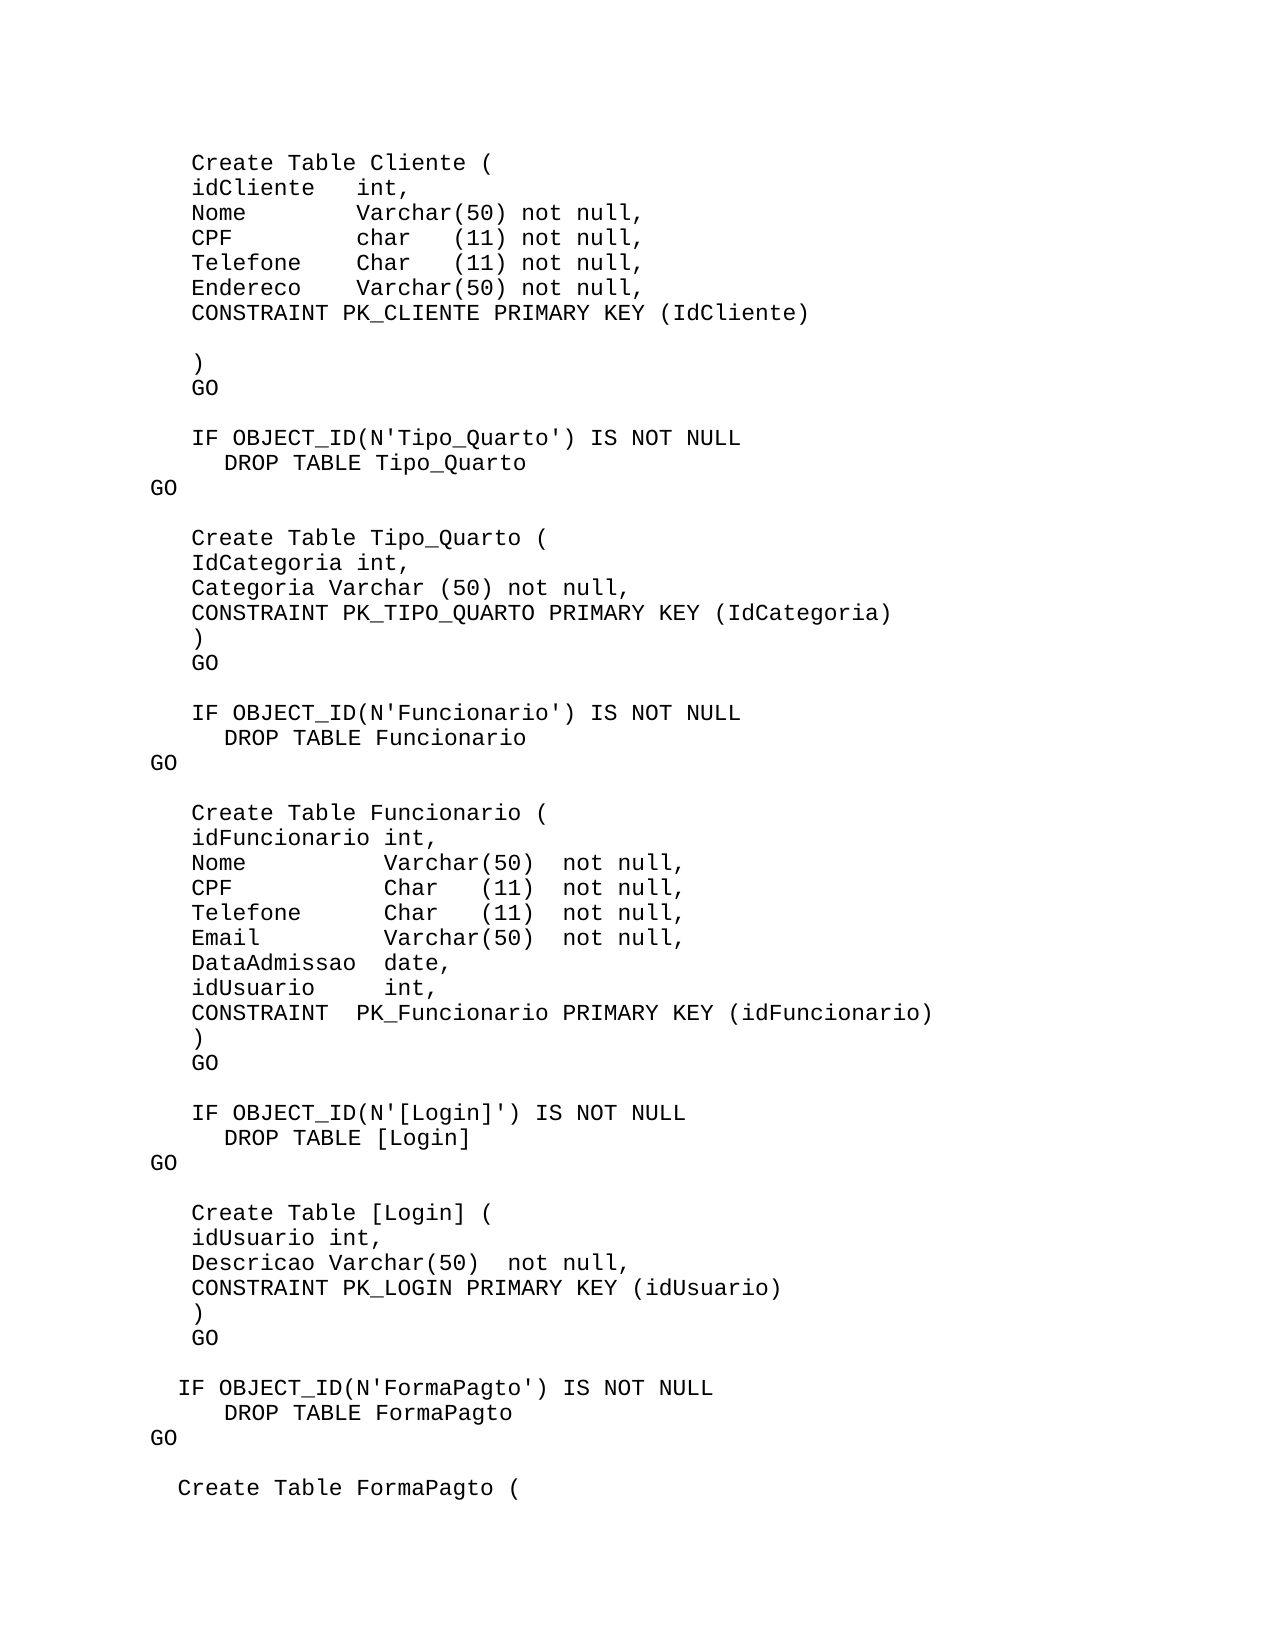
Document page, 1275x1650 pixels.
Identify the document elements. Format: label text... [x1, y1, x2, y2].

text GO [150, 750, 1125, 775]
text Telefone Char (11) not null, [150, 900, 1125, 925]
text DROP TABLE [Login] [150, 1125, 1125, 1150]
text ) [150, 625, 1125, 650]
text Endereco Varchar(50) not null, [150, 275, 1125, 300]
text Create Table FormaPagto ( [150, 1475, 1125, 1500]
text ) [150, 1025, 1125, 1050]
text IF OBJECT_ID(N'[Login]') IS NOT NULL [150, 1100, 1125, 1125]
text CONSTRAINT PK_CLIENTE PRIMARY KEY (IdCliente) [150, 300, 1125, 325]
text IF OBJECT_ID(N'Tipo_Quarto') IS NOT NULL [150, 425, 1125, 450]
text CONSTRAINT PK_Funcionario PRIMARY KEY (idFuncionario) [150, 1000, 1125, 1025]
text GO [150, 1050, 1125, 1075]
text CPF Char (11) not null, [150, 875, 1125, 900]
text IF OBJECT_ID(N'FormaPagto') IS NOT NULL [150, 1375, 1125, 1400]
text CONSTRAINT PK_TIPO_QUARTO PRIMARY KEY (IdCategoria) [150, 600, 1125, 625]
text Create Table Cliente ( [150, 150, 1125, 175]
text Categoria Varchar (50) not null, [150, 575, 1125, 600]
text DROP TABLE Tipo_Quarto [150, 450, 1125, 475]
text Telefone Char (11) not null, [150, 250, 1125, 275]
text Email Varchar(50) not null, [150, 925, 1125, 950]
text DROP TABLE Funcionario [150, 725, 1125, 750]
text GO [150, 650, 1125, 675]
text Create Table [Login] ( [150, 1200, 1125, 1225]
text Nome Varchar(50) not null, [150, 850, 1125, 875]
text idFuncionario int, [150, 825, 1125, 850]
text Create Table Funcionario ( [150, 800, 1125, 825]
text IdCategoria int, [150, 550, 1125, 575]
text DataAdmissao date, [150, 950, 1125, 975]
text ) [150, 1300, 1125, 1325]
text ) [150, 350, 1125, 375]
text CPF char (11) not null, [150, 225, 1125, 250]
text GO [150, 1150, 1125, 1175]
text IF OBJECT_ID(N'Funcionario') IS NOT NULL [150, 700, 1125, 725]
text Nome Varchar(50) not null, [150, 200, 1125, 225]
text Descricao Varchar(50) not null, [150, 1250, 1125, 1275]
text GO [150, 1425, 1125, 1450]
text CONSTRAINT PK_LOGIN PRIMARY KEY (idUsuario) [150, 1275, 1125, 1300]
text idUsuario int, [150, 975, 1125, 1000]
text DROP TABLE FormaPagto [150, 1400, 1125, 1425]
text GO [150, 475, 1125, 500]
text Create Table Tipo_Quarto ( [150, 525, 1125, 550]
text GO [150, 1325, 1125, 1350]
text idUsuario int, [150, 1225, 1125, 1250]
text idCliente int, [150, 175, 1125, 200]
text GO [150, 375, 1125, 400]
